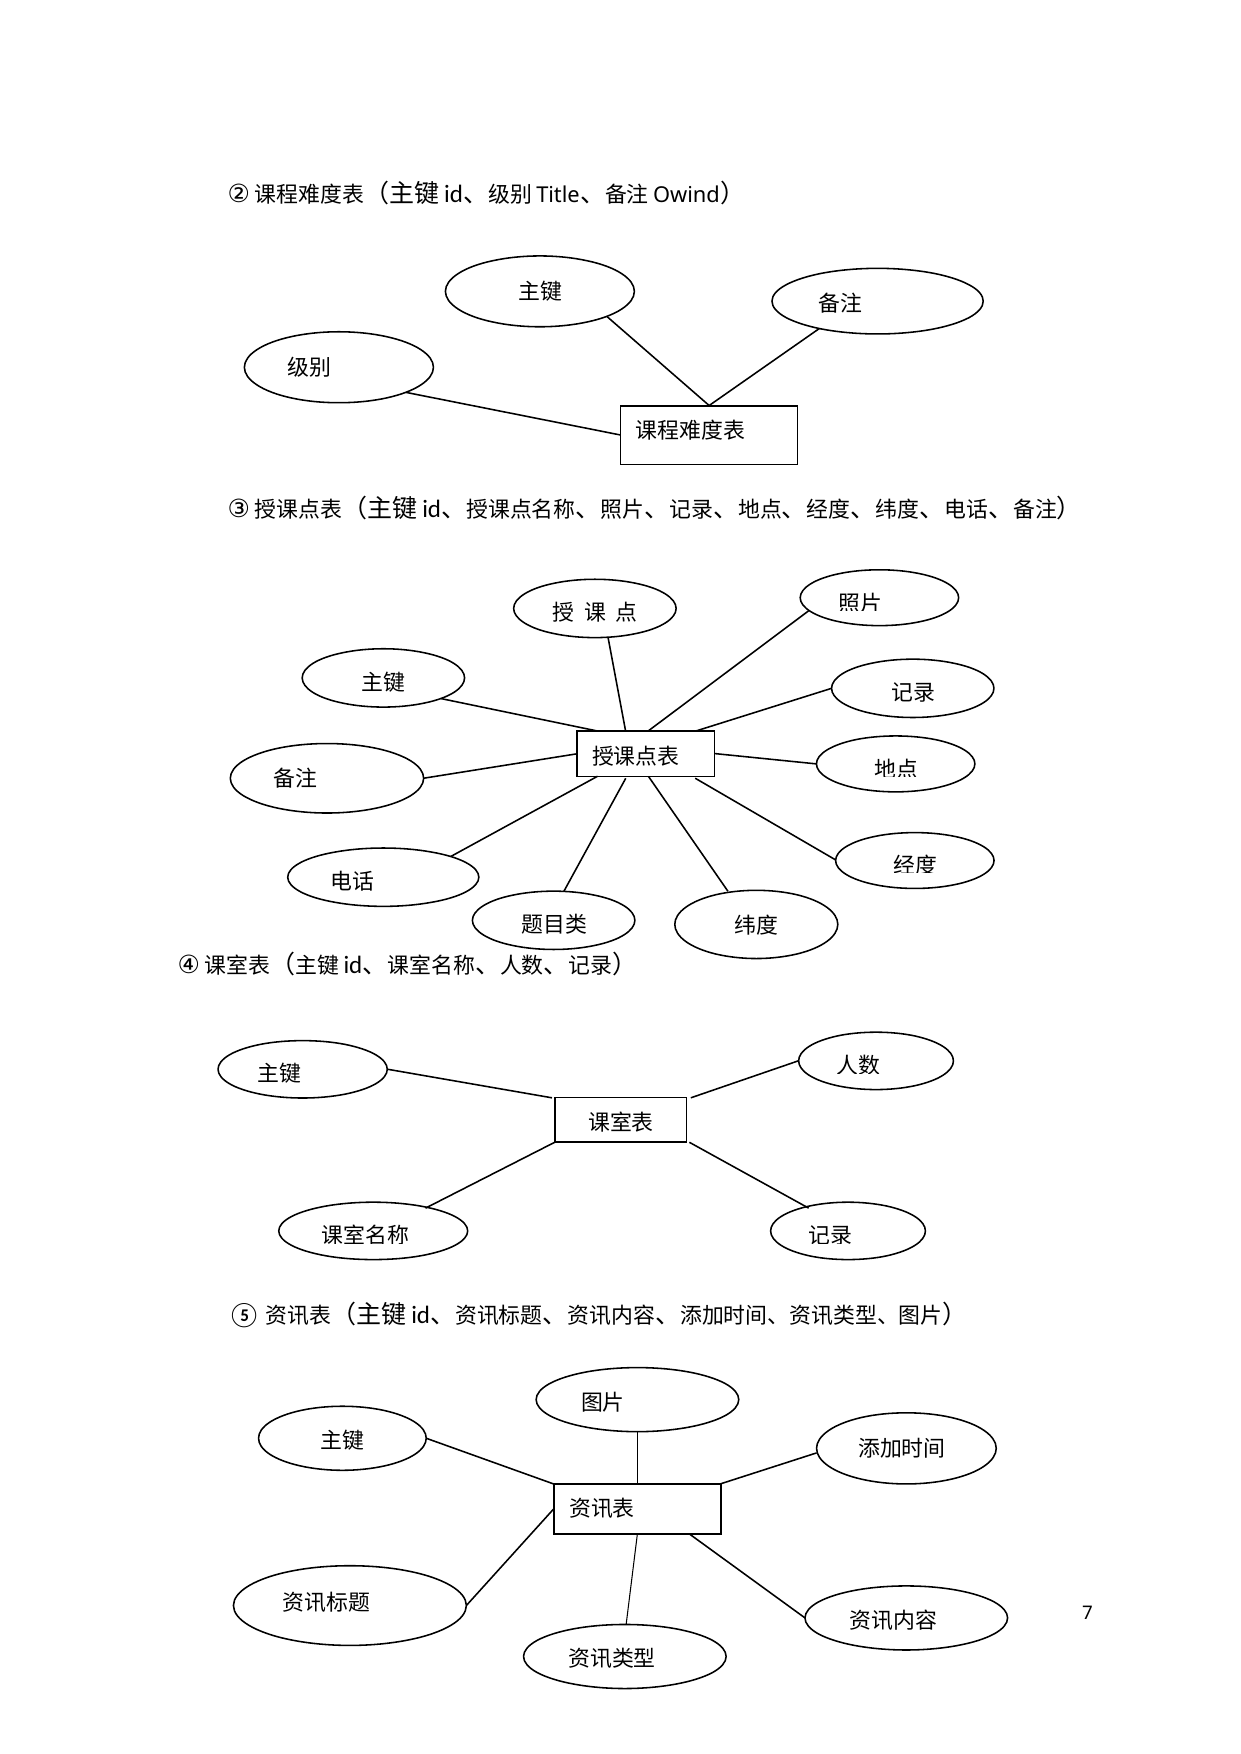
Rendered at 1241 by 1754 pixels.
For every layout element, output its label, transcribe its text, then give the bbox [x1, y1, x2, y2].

text ②课程难度表（主键id、级别Title、备注Owind） [177, 159, 1092, 224]
text ⑤资讯表（主键id、资讯标题、资讯内容、添加时间、资讯类型、图片） [177, 1281, 1092, 1346]
text ④课室表（主键id、课室名称、人数、记录） [177, 930, 1092, 995]
text ③授课点表（主键id、授课点名称、照片、记录、地点、经度、纬度、电话、备注） [177, 474, 1092, 539]
